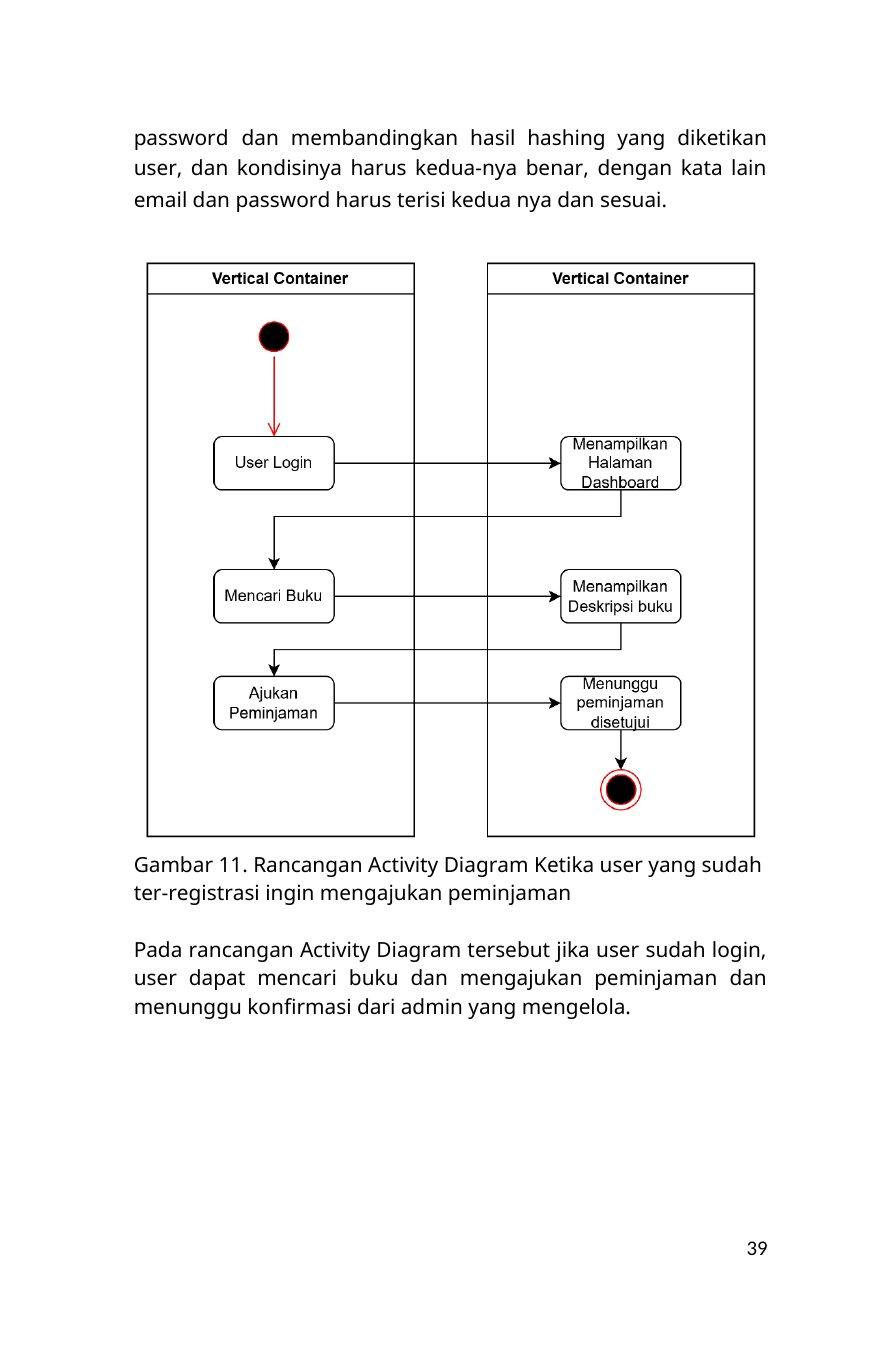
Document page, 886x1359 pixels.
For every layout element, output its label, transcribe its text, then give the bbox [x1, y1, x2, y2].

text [133, 118, 767, 215]
text Pada rancangan Activity Diagram tersebut jika user sudah login, user dapat mencari buku dan mengajukan peminjaman dan menunggu konfirmasi dari admin yang mengelola. [133, 935, 767, 1020]
text Gambar 11. Rancangan Activity Diagram Ketika user yang sudah ter-registrasi ingin mengajukan peminjaman [133, 850, 767, 907]
picture [133, 249, 768, 850]
